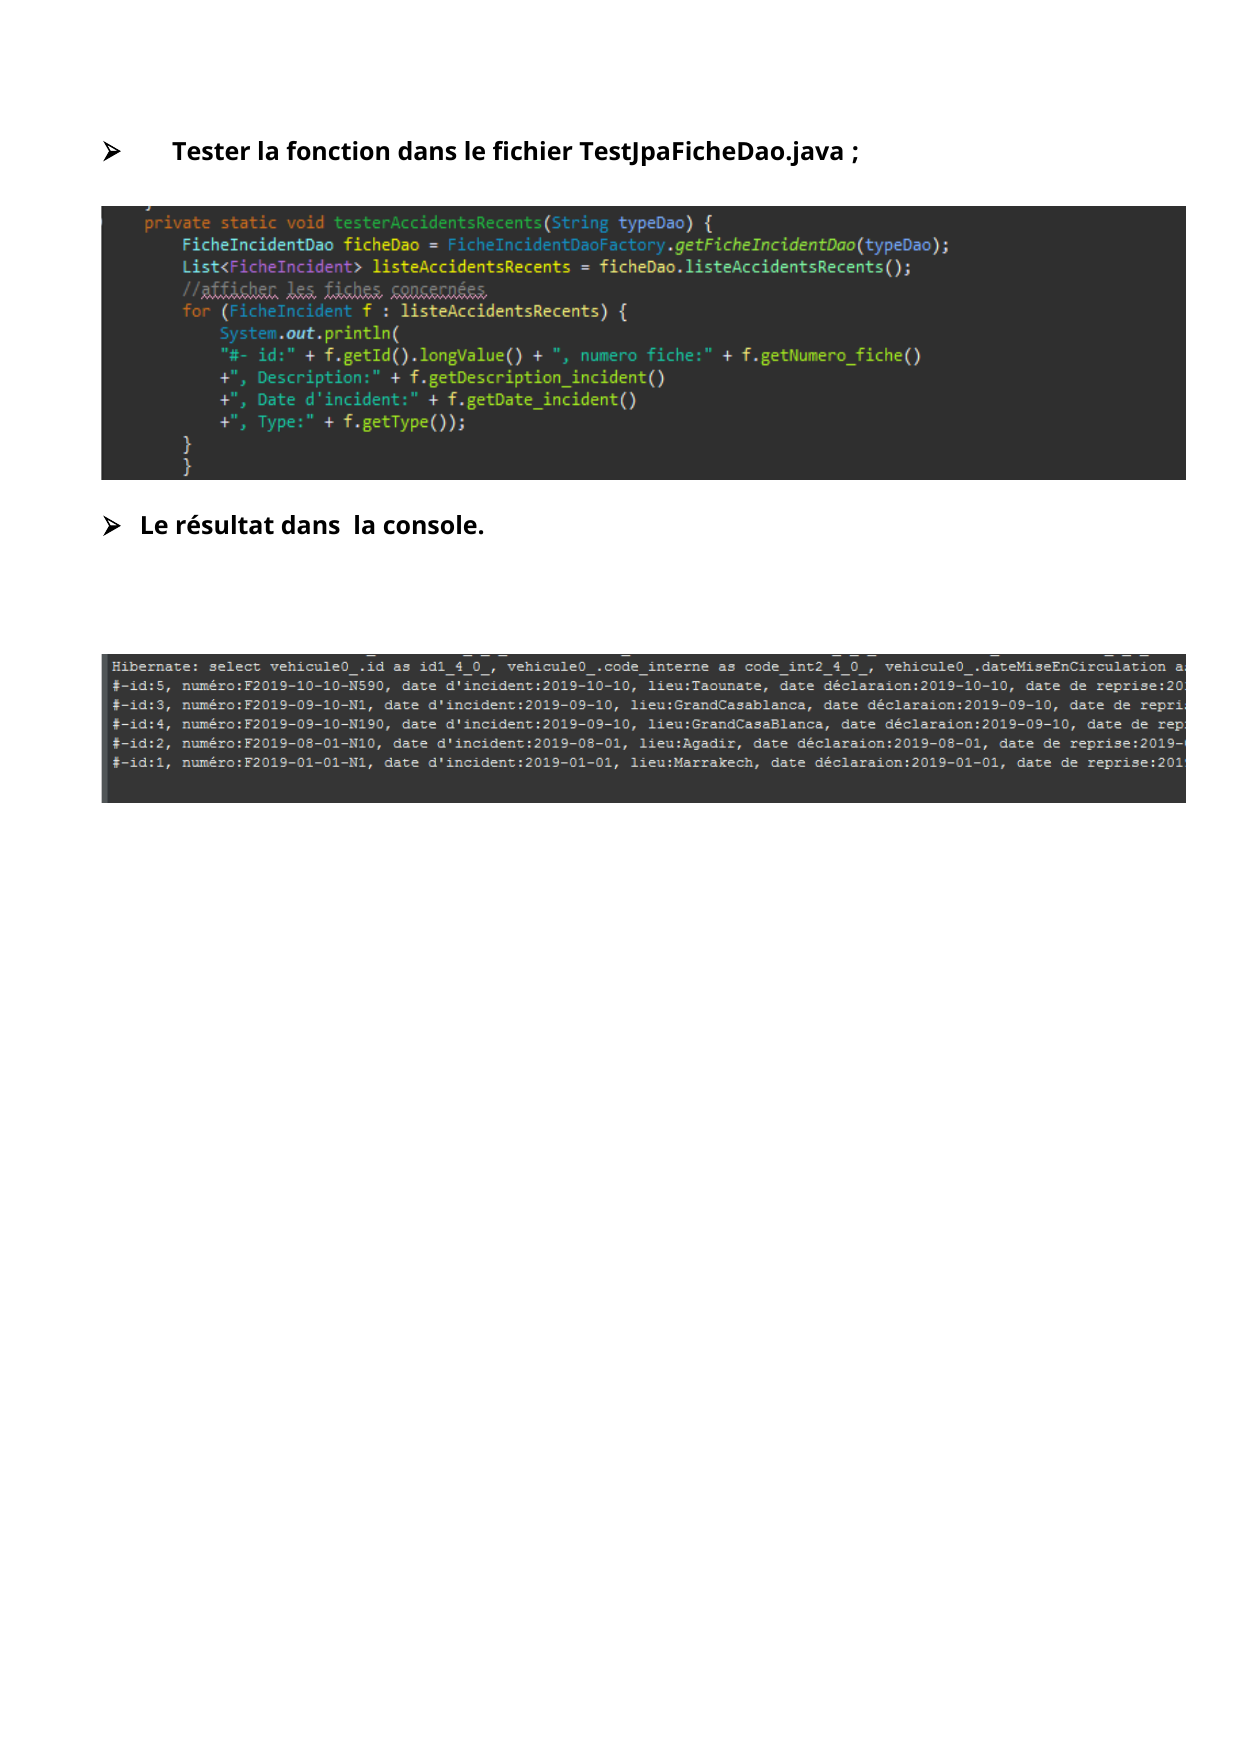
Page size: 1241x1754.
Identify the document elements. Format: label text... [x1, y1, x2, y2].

list Le résultat dans la console. [102, 304, 1240, 542]
picture [101, 654, 1186, 803]
picture [101, 206, 1185, 480]
list Tester la fonction dans le fichier TestJpaFicheDao.java ; [102, 133, 1240, 167]
